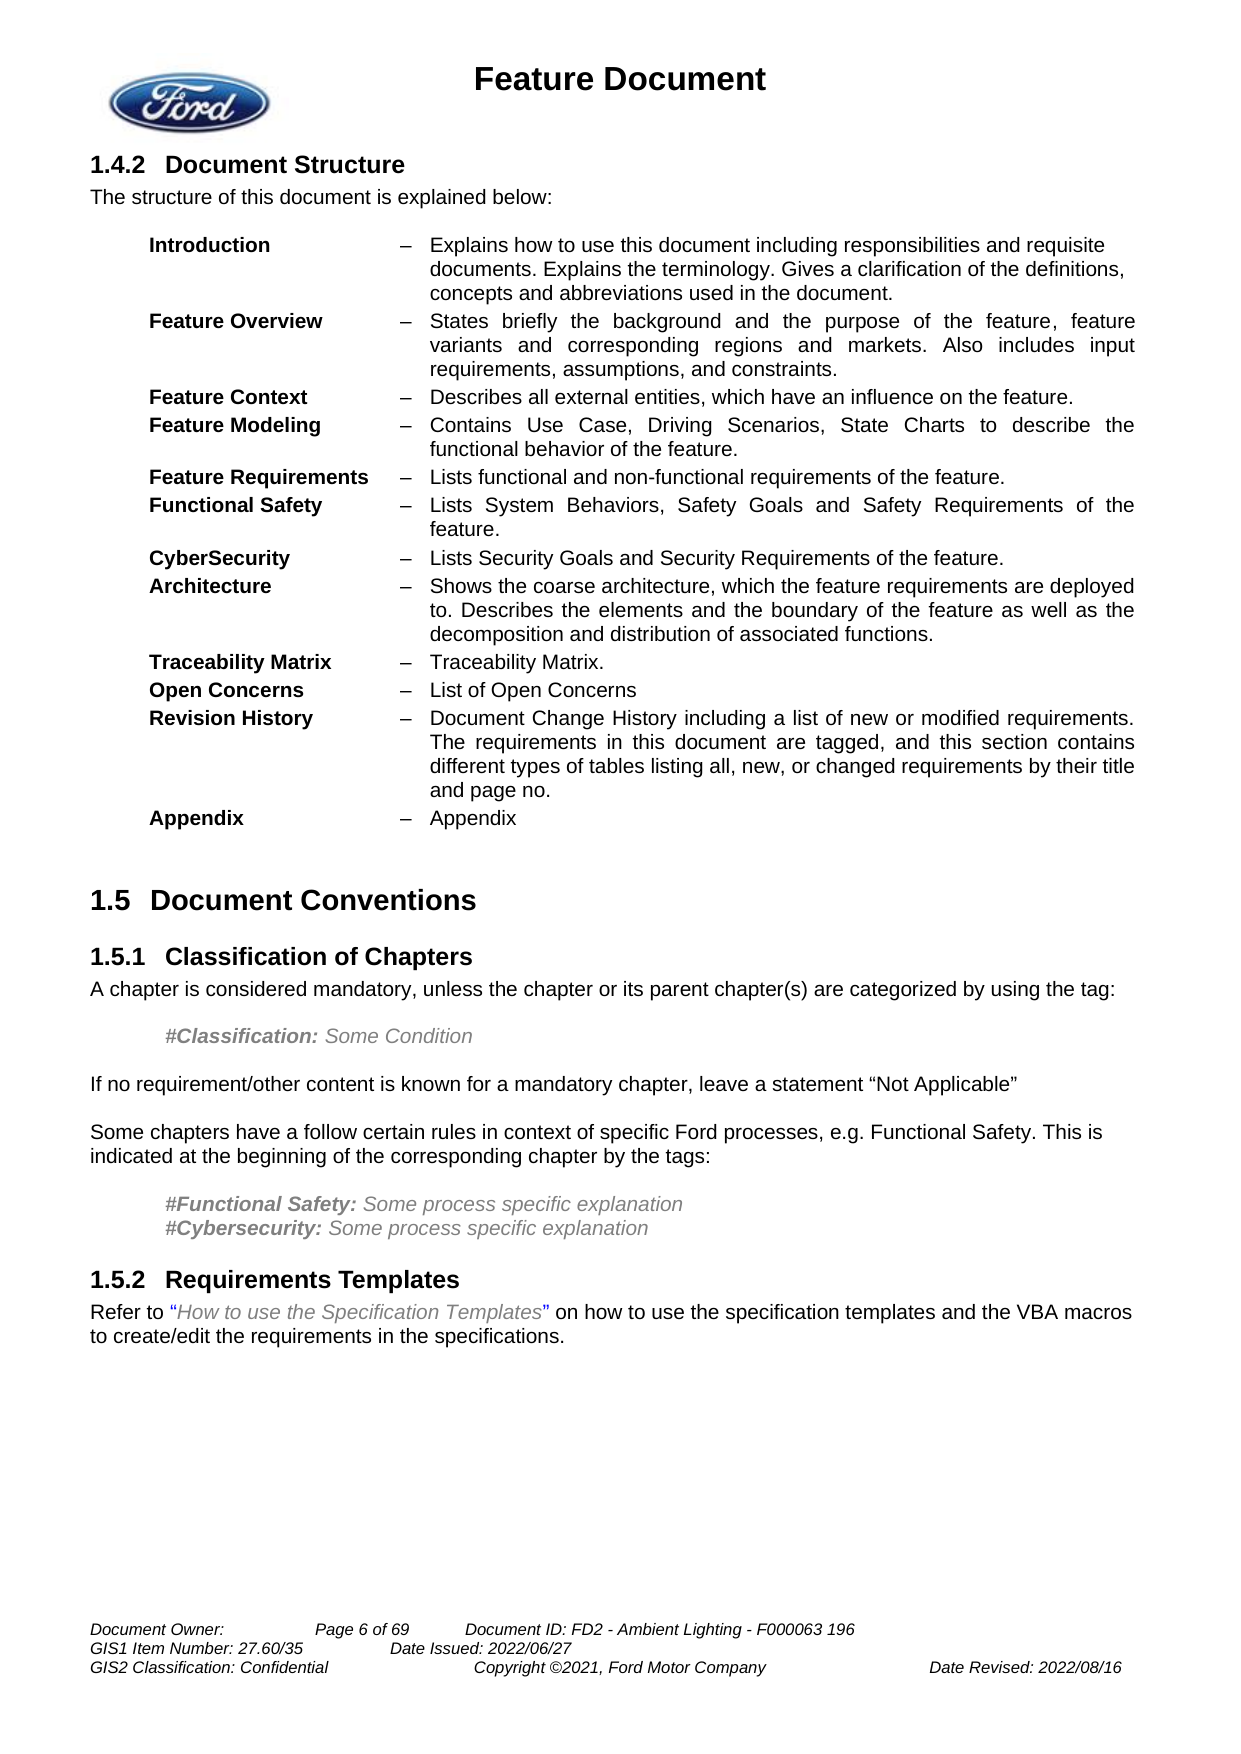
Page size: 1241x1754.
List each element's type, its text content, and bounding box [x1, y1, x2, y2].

subtitle Classification of Chapters [90, 941, 1150, 970]
text Open Concerns – List of Open Concerns [149, 678, 1136, 702]
text If no requirement/other content is known for a mandatory chapter, leave a statement “Not Applicable” [90, 1072, 1150, 1096]
text Appendix – Appendix [149, 806, 1136, 830]
text The structure of this document is explained below: [90, 185, 1136, 209]
text Feature Context – Describes all external entities, which have an influence on the feature. [149, 385, 1136, 409]
subtitle Document Conventions [90, 883, 1150, 916]
subtitle Document Structure [90, 150, 1150, 179]
picture [89, 53, 290, 154]
text Some chapters have a follow certain rules in context of specific Ford processes, e.g. Functional Safety. This is indicated at the beginning of the corresponding chapter by the tags: [90, 1120, 1150, 1168]
text Refer to “How to use the Specification Templates” on how to use the specification templates and the VBA macros to create/edit the requirements in the specifications. [90, 1300, 1150, 1348]
text Traceability Matrix – Traceability Matrix. [149, 649, 1136, 673]
text Feature Overview – States briefly the background and the purpose of the feature, feature variants and corresponding regions and markets. Also includes input requirements, assumptions, and constraints. [149, 309, 1136, 381]
text Functional Safety – Lists System Behaviors, Safety Goals and Safety Requirements of the feature. [149, 493, 1136, 541]
text Introduction – Explains how to use this document including responsibilities and requisite documents. Explains the terminology. Gives a clarification of the definitions, concepts and abbreviations used in the document. [149, 233, 1136, 305]
text Architecture – Shows the coarse architecture, which the feature requirements are deployed to. Describes the elements and the boundary of the feature as well as the decomposition and distribution of associated functions. [149, 573, 1136, 645]
text #Classification: Some Condition [165, 1024, 1150, 1048]
subtitle Requirements Templates [90, 1265, 1150, 1294]
text #Cybersecurity: Some process specific explanation [165, 1216, 1150, 1240]
text CyberSecurity – Lists Security Goals and Security Requirements of the feature. [149, 545, 1136, 569]
text Feature Requirements – Lists functional and non-functional requirements of the feature. [149, 465, 1136, 489]
text A chapter is considered mandatory, unless the chapter or its parent chapter(s) are categorized by using the tag: [90, 976, 1150, 1000]
text Revision History – Document Change History including a list of new or modified requirements. The requirements in this document are tagged, and this section contains different types of tables listing all, new, or changed requirements by their title and page no. [149, 706, 1136, 802]
text Feature Modeling – Contains Use Case, Driving Scenarios, State Charts to describe the functional behavior of the feature. [149, 413, 1136, 461]
text #Functional Safety: Some process specific explanation [165, 1192, 1150, 1216]
